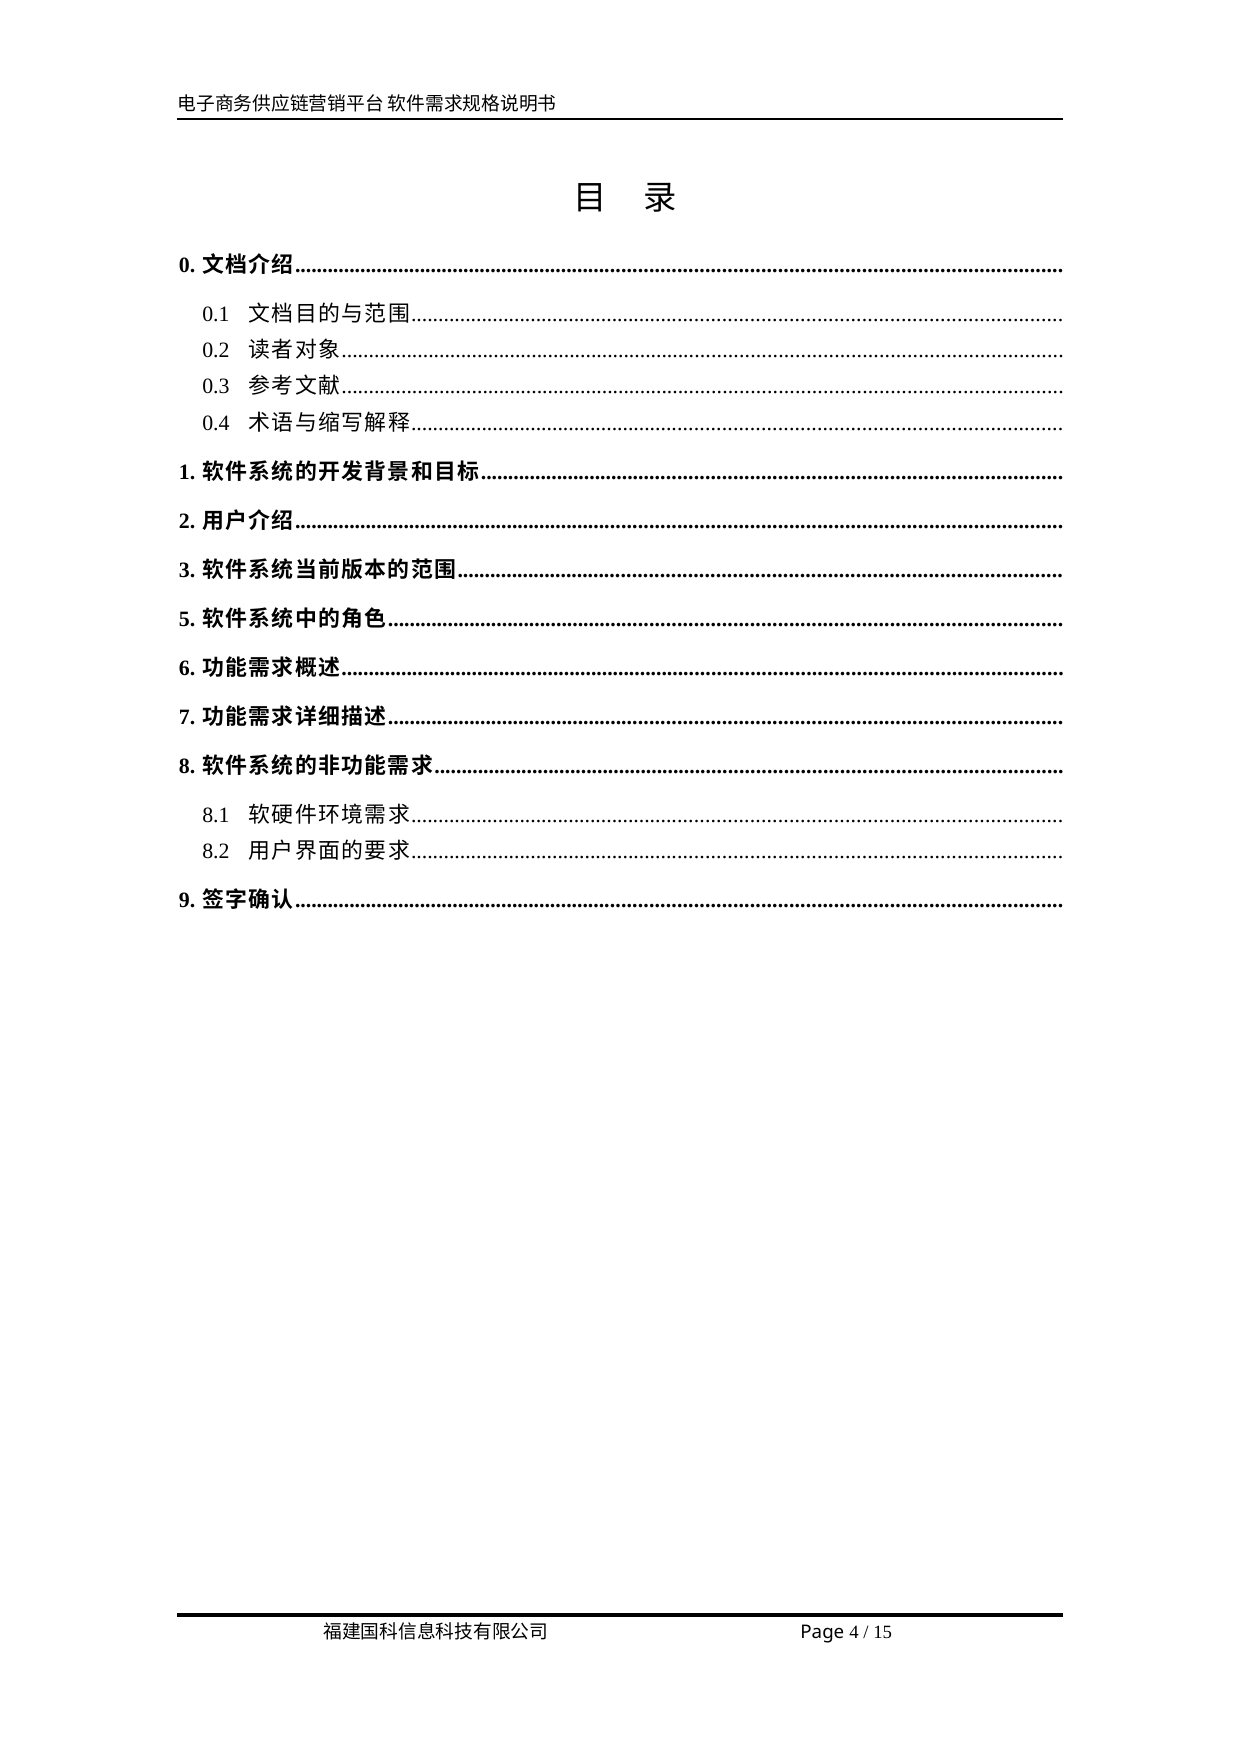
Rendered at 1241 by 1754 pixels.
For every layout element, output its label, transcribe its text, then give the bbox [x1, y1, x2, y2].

text 0.1 文档目的与范围 [201, 293, 1061, 330]
text 9. 签字确认 [179, 880, 1061, 916]
text 8.2 用户界面的要求 [201, 831, 1061, 867]
text 0.3 参考文献 [201, 366, 1061, 403]
text 7. 功能需求详细描述 [179, 696, 1061, 733]
text 6. 功能需求概述 [179, 647, 1061, 684]
text 8.1 软硬件环境需求 [201, 794, 1061, 831]
text 1. 软件系统的开发背景和目标 [179, 452, 1061, 488]
text 0.2 读者对象 [201, 330, 1061, 366]
text 3. 软件系统当前版本的范围 [179, 549, 1061, 586]
text 0.4 术语与缩写解释 [201, 403, 1061, 439]
text 5. 软件系统中的角色 [179, 598, 1061, 635]
text 8. 软件系统的非功能需求 [179, 745, 1061, 782]
text 目 录 [179, 159, 1061, 232]
text 2. 用户介绍 [179, 501, 1061, 537]
text 0. 文档介绍 [179, 244, 1061, 281]
